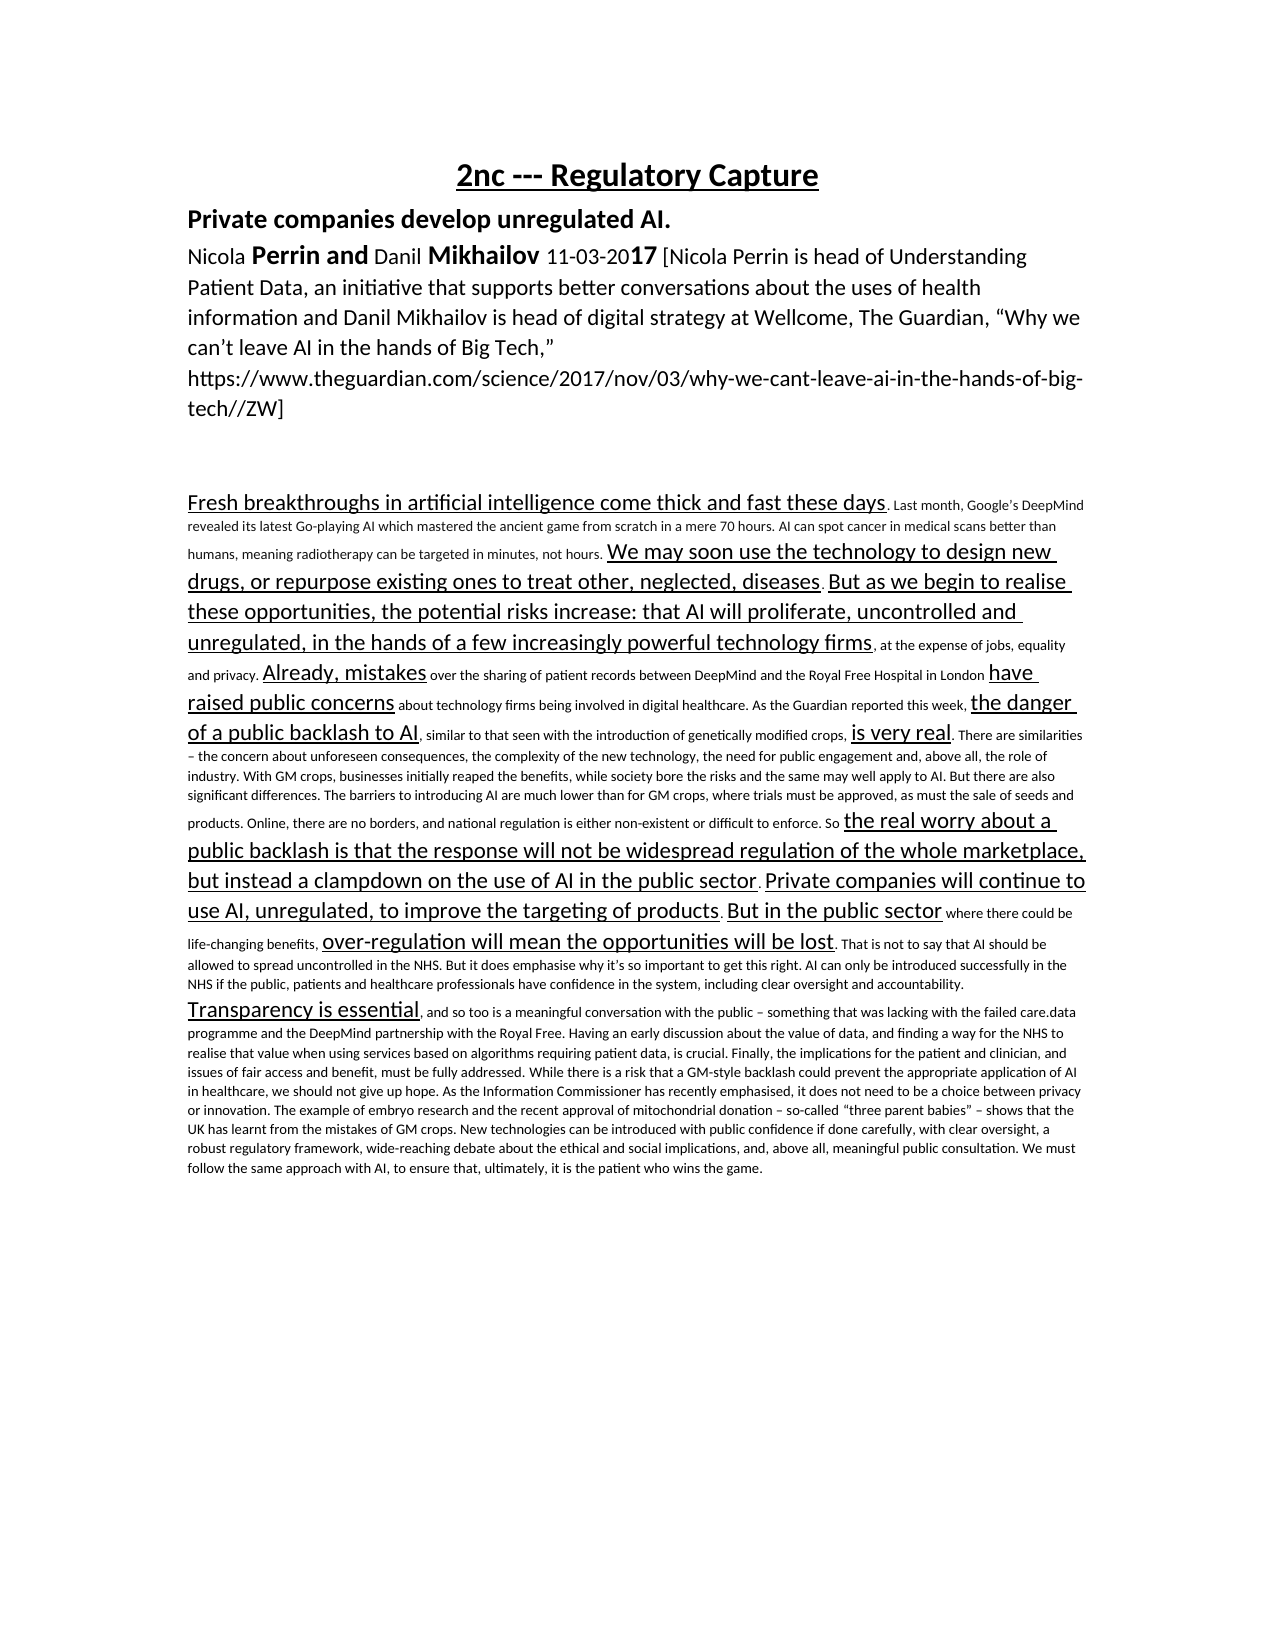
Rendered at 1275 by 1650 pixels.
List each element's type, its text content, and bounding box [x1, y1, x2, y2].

text Fresh breakthroughs in artificial intelligence come thick and fast these days. Last month, Google’s DeepMind revealed its latest Go-playing AI which mastered the ancient game from scratch in a mere 70 hours. AI can spot cancer in medical scans better than humans, meaning radiotherapy can be targeted in minutes, not hours. We may soon use the technology to design new drugs, or repurpose existing ones to treat other, neglected, diseases. But as we begin to realise these opportunities, the potential risks increase: that AI will proliferate, uncontrolled and unregulated, in the hands of a few increasingly powerful technology firms, at the expense of jobs, equality and privacy. Already, mistakes over the sharing of patient records between DeepMind and the Royal Free Hospital in London have raised public concerns about technology firms being involved in digital healthcare. As the Guardian reported this week, the danger of a public backlash to AI, similar to that seen with the introduction of genetically modified crops, is very real. There are similarities – the concern about unforeseen consequences, the complexity of the new technology, the need for public engagement and, above all, the role of industry. With GM crops, businesses initially reaped the benefits, while society bore the risks and the same may well apply to AI. But there are also significant differences. The barriers to introducing AI are much lower than for GM crops, where trials must be approved, as must the sale of seeds and products. Online, there are no borders, and national regulation is either non-existent or difficult to enforce. So the real worry about a public backlash is that the response will not be widespread regulation of the whole marketplace, but instead a clampdown on the use of AI in the public sector. Private companies will continue to use AI, unregulated, to improve the targeting of products. But in the public sector where there could be life-changing benefits, over-regulation will mean the opportunities will be lost. That is not to say that AI should be allowed to spread uncontrolled in the NHS. But it does emphasise why it’s so important to get this right. AI can only be introduced successfully in the NHS if the public, patients and healthcare professionals have confidence in the system, including clear oversight and accountability. Transparency is essential, and so too is a meaningful conversation with the public – something that was lacking with the failed care.data programme and the DeepMind partnership with the Royal Free. Having an early discussion about the value of data, and finding a way for the NHS to realise that value when using services based on algorithms requiring patient data, is crucial. Finally, the implications for the patient and clinician, and issues of fair access and benefit, must be fully addressed. While there is a risk that a GM-style backlash could prevent the appropriate application of AI in healthcare, we should not give up hope. As the Information Commissioner has recently emphasised, it does not need to be a choice between privacy or innovation. The example of embryo research and the recent approval of mitochondrial donation – so-called “three parent babies” – shows that the UK has learnt from the mistakes of GM crops. New technologies can be introduced with public confidence if done carefully, with clear oversight, a robust regulatory framework, wide-reaching debate about the ethical and social implications, and, above all, meaningful public consultation. We must follow the same approach with AI, to ensure that, ultimately, it is the patient who wins the game. [187, 488, 1087, 1177]
subtitle Private companies develop unregulated AI. [187, 202, 1087, 235]
subtitle 2nc --- Regulatory Capture [187, 154, 1087, 195]
text Nicola Perrin and Danil Mikhailov 11-03-2017 [Nicola Perrin is head of Understanding Patient Data, an initiative that supports better conversations about the uses of health information and Danil Mikhailov is head of digital strategy at Wellcome, The Guardian, “Why we can’t leave AI in the hands of Big Tech,” https://www.theguardian.com/science/2017/nov/03/why-we-cant-leave-ai-in-the-hands-of-big-tech//ZW] [187, 238, 1087, 422]
